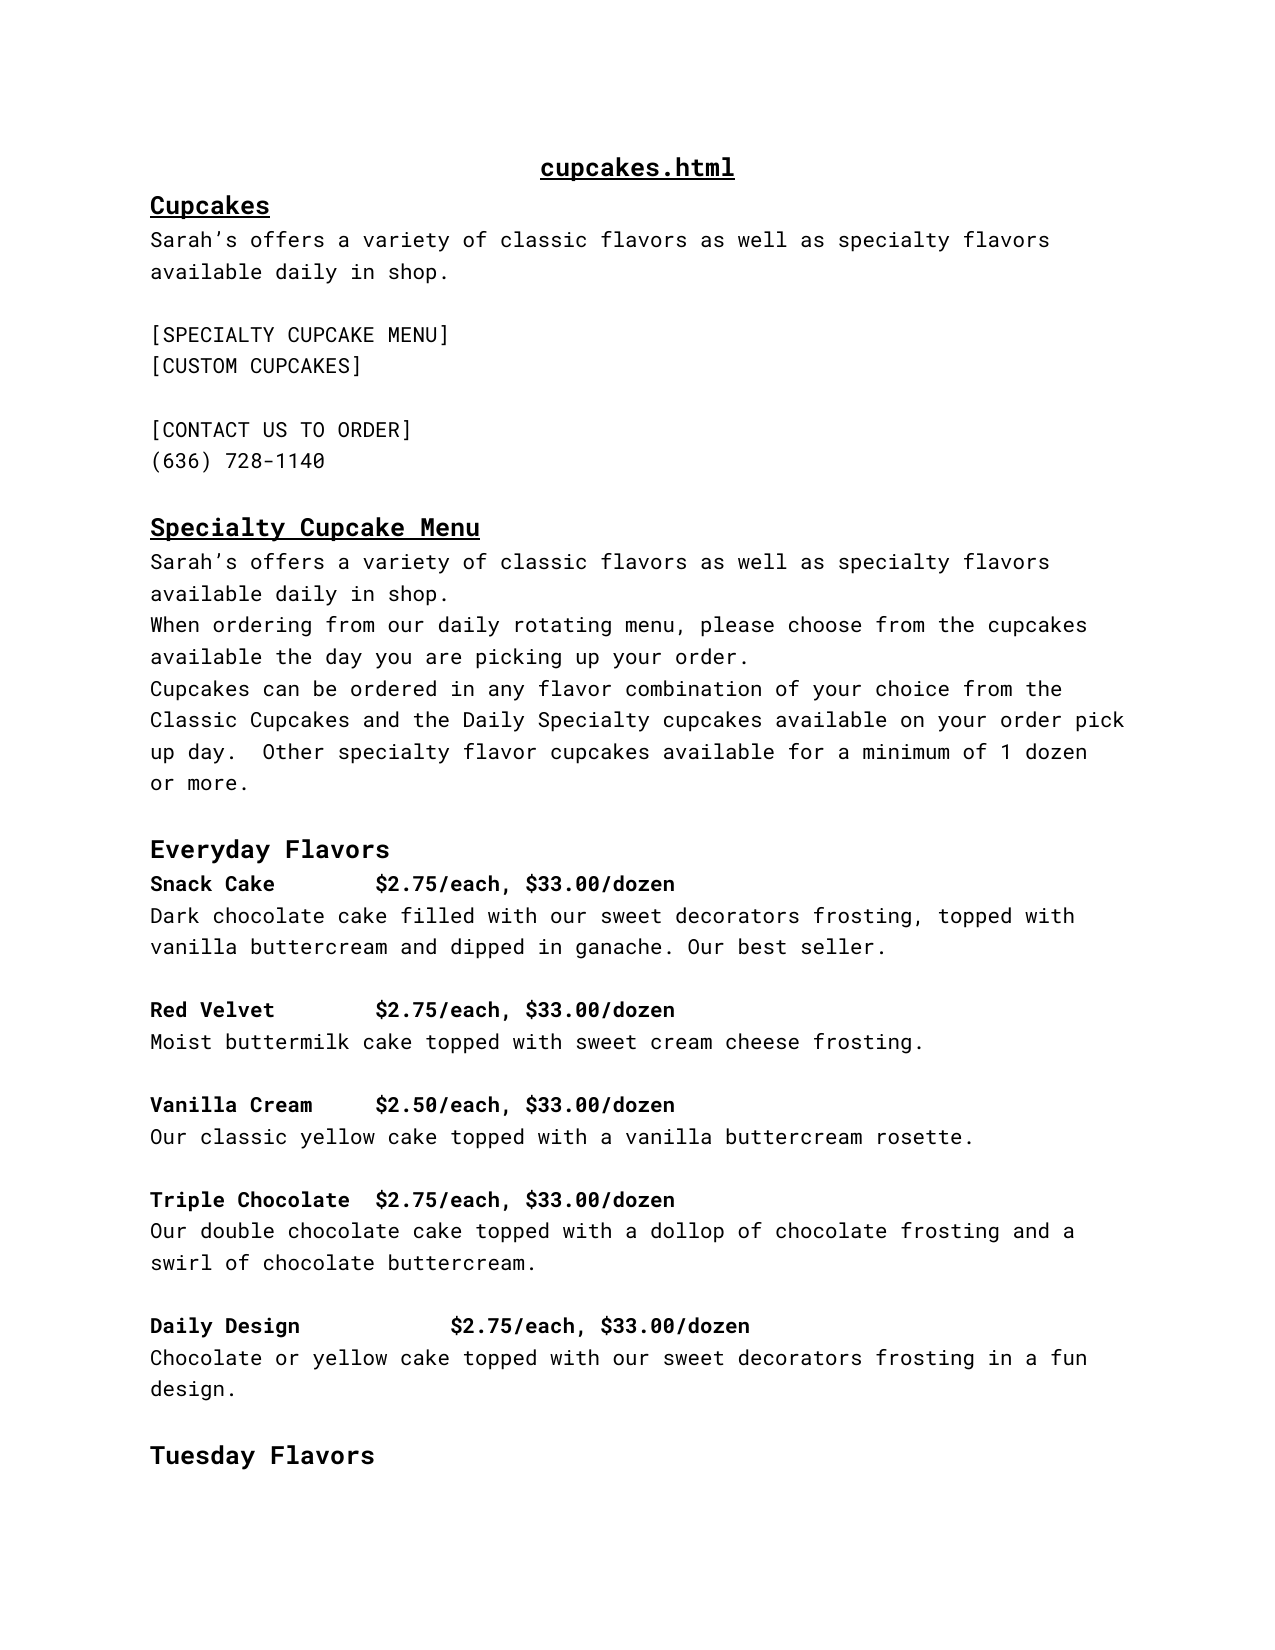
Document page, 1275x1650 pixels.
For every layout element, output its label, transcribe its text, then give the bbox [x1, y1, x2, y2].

text Sarah’s offers a variety of classic flavors as well as specialty flavors available daily in shop. [150, 226, 1125, 285]
text Snack Cake $2.75/each, $33.00/dozen [150, 870, 1125, 897]
text Dark chocolate cake filled with our sweet decorators frosting, topped with vanilla buttercream and dipped in ganache. Our best seller. [150, 901, 1125, 960]
text Chocolate or yellow cake topped with our sweet decorators frosting in a fun design. [150, 1343, 1125, 1402]
text Moist buttermilk cake topped with sweet cream cheese frosting. [150, 1028, 1125, 1055]
text [CONTACT US TO ORDER] [150, 415, 1125, 443]
text Specialty Cupcake Menu [150, 510, 1125, 543]
text Everyday Flavors [150, 832, 1125, 865]
text cupcakes.html [150, 150, 1125, 183]
text Triple Chocolate $2.75/each, $33.00/dozen [150, 1185, 1125, 1213]
text Cupcakes can be ordered in any flavor combination of your choice from the Classic Cupcakes and the Daily Specialty cupcakes available on your order pick up day. Other specialty flavor cupcakes available for a minimum of 1 dozen or more. [150, 674, 1125, 796]
text Daily Design $2.75/each, $33.00/dozen [150, 1312, 1125, 1339]
text [SPECIALTY CUPCAKE MENU] [150, 321, 1125, 348]
text Red Velvet $2.75/each, $33.00/dozen [150, 996, 1125, 1023]
text Sarah’s offers a variety of classic flavors as well as specialty flavors available daily in shop. [150, 548, 1125, 607]
text Our double chocolate cake topped with a dollop of chocolate frosting and a swirl of chocolate buttercream. [150, 1217, 1125, 1276]
text (636) 728-1140 [150, 447, 1125, 474]
text Our classic yellow cake topped with a vanilla buttercream rosette. [150, 1122, 1125, 1150]
text [CUSTOM CUPCAKES] [150, 352, 1125, 379]
text Cupcakes [150, 188, 1125, 221]
text When ordering from our daily rotating menu, please choose from the cupcakes available the day you are picking up your order. [150, 611, 1125, 670]
text Tuesday Flavors [150, 1438, 1125, 1471]
text Vanilla Cream $2.50/each, $33.00/dozen [150, 1091, 1125, 1118]
